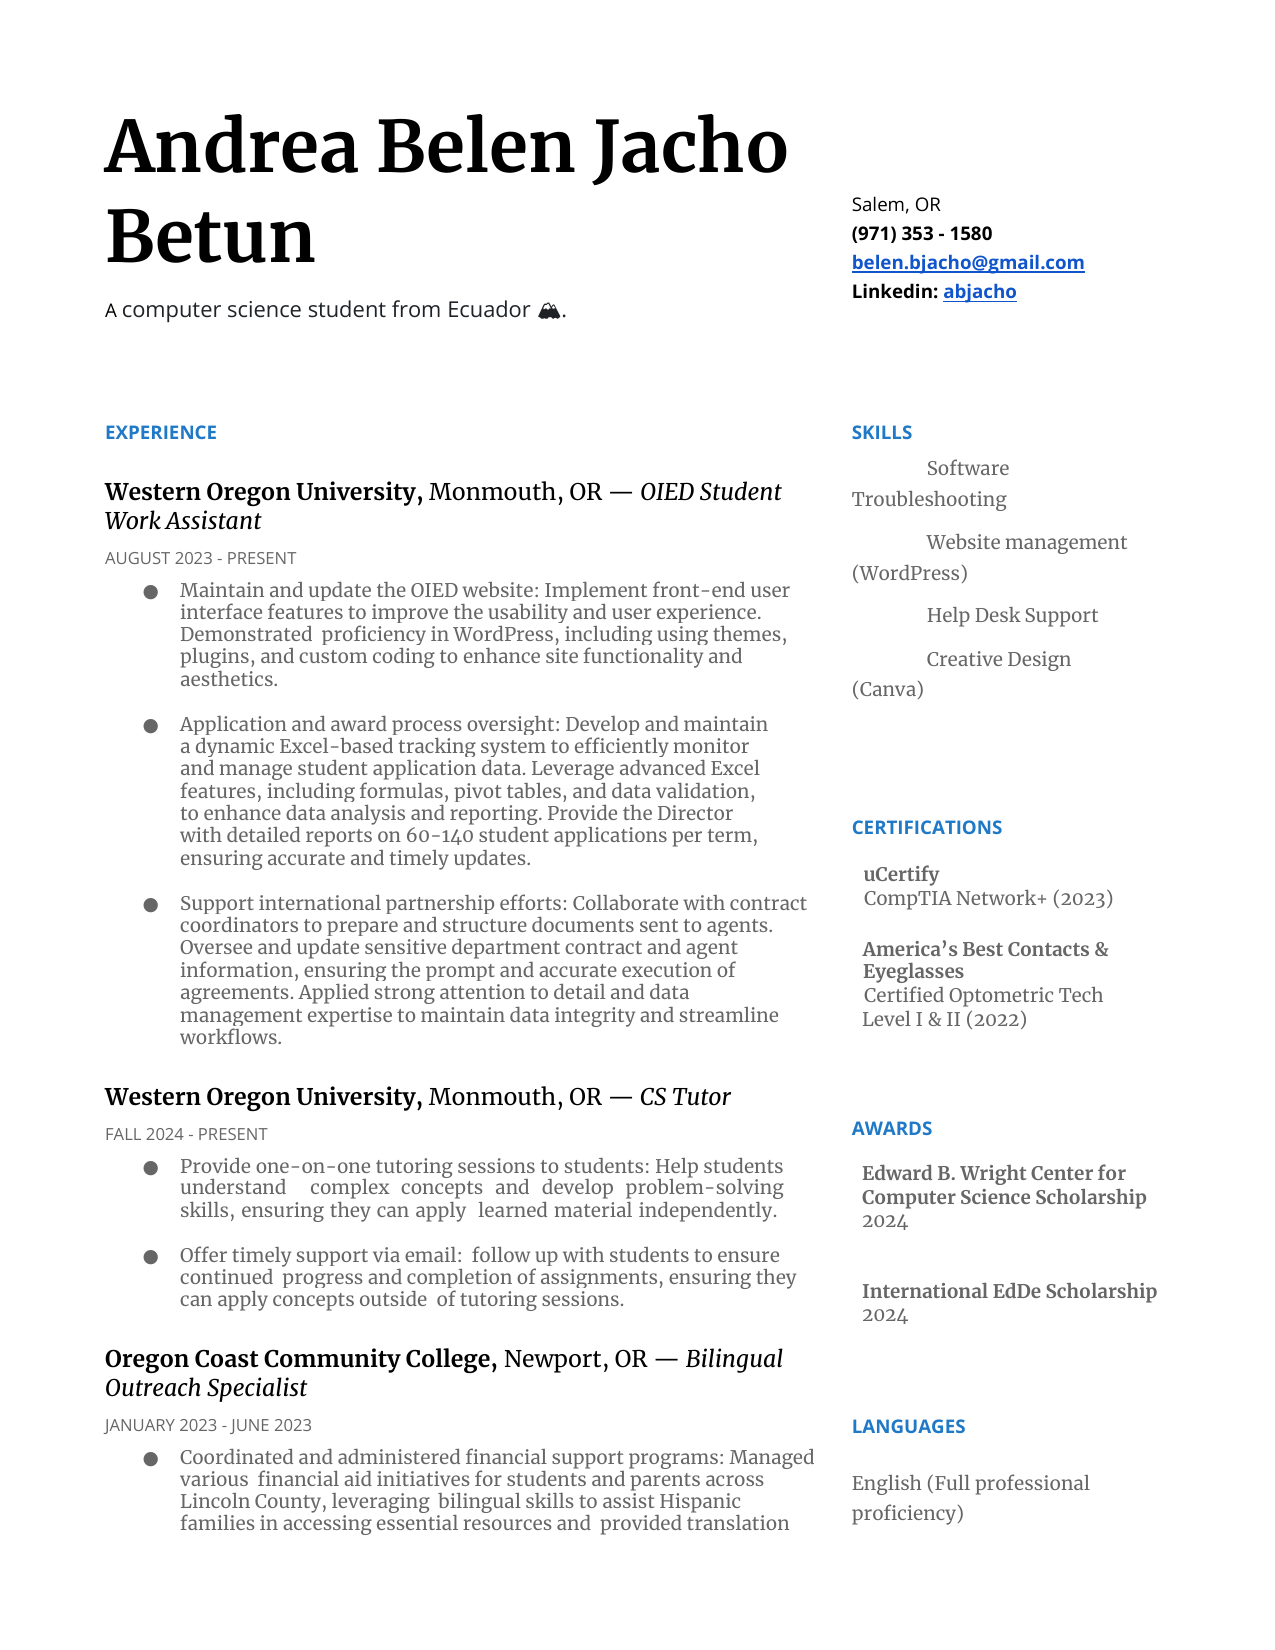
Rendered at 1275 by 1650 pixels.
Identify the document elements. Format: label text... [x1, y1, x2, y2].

table_header Andrea Belen Jacho Betun A computer science student from Ecuador 🏔️. [90, 88, 837, 342]
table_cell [90, 342, 837, 1560]
table_header Salem, OR (971) 353 - 1580 belen.bjacho@gmail.com Linkedin: abjacho [837, 88, 1181, 342]
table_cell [837, 342, 1181, 1560]
